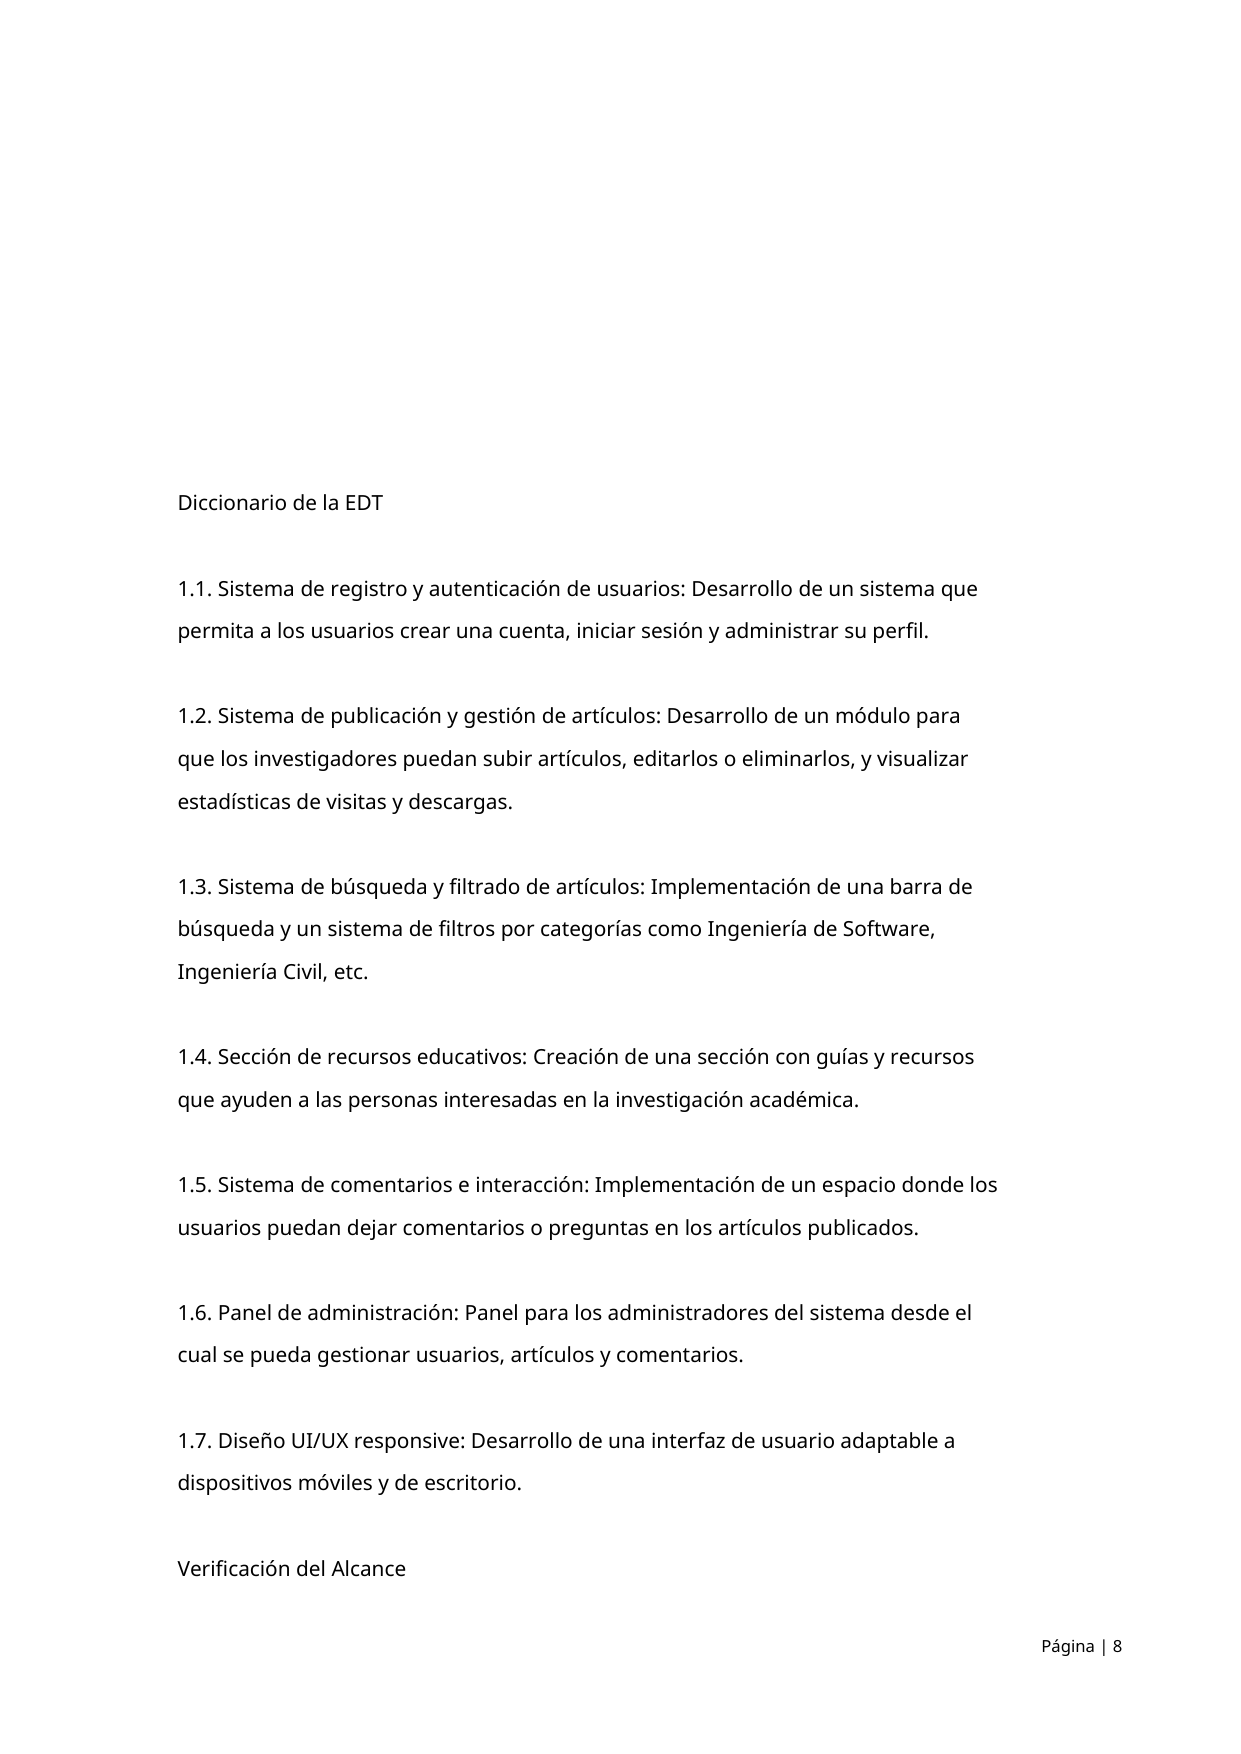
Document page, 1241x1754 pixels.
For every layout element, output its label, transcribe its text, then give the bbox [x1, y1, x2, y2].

text Diccionario de la EDT [177, 488, 1122, 517]
text cual se pueda gestionar usuarios, artículos y comentarios. [177, 1341, 1122, 1369]
text Verificación del Alcance [177, 1554, 1122, 1582]
text estadísticas de visitas y descargas. [177, 787, 1122, 815]
text 1.2. Sistema de publicación y gestión de artículos: Desarrollo de un módulo para [177, 702, 1122, 730]
text 1.3. Sistema de búsqueda y filtrado de artículos: Implementación de una barra de [177, 872, 1122, 900]
text Ingeniería Civil, etc. [177, 957, 1122, 986]
text usuarios puedan dejar comentarios o preguntas en los artículos publicados. [177, 1213, 1122, 1241]
text dispositivos móviles y de escritorio. [177, 1468, 1122, 1497]
text 1.6. Panel de administración: Panel para los administradores del sistema desde el [177, 1298, 1122, 1326]
text 1.4. Sección de recursos educativos: Creación de una sección con guías y recursos [177, 1042, 1122, 1071]
text búsqueda y un sistema de filtros por categorías como Ingeniería de Software, [177, 914, 1122, 943]
text 1.5. Sistema de comentarios e interacción: Implementación de un espacio donde los [177, 1170, 1122, 1199]
text 1.7. Diseño UI/UX responsive: Desarrollo de una interfaz de usuario adaptable a [177, 1426, 1122, 1454]
text que ayuden a las personas interesadas en la investigación académica. [177, 1085, 1122, 1113]
text permita a los usuarios crear una cuenta, iniciar sesión y administrar su perfil. [177, 616, 1122, 645]
text que los investigadores puedan subir artículos, editarlos o eliminarlos, y visualizar [177, 744, 1122, 773]
text 1.1. Sistema de registro y autenticación de usuarios: Desarrollo de un sistema que [177, 574, 1122, 602]
